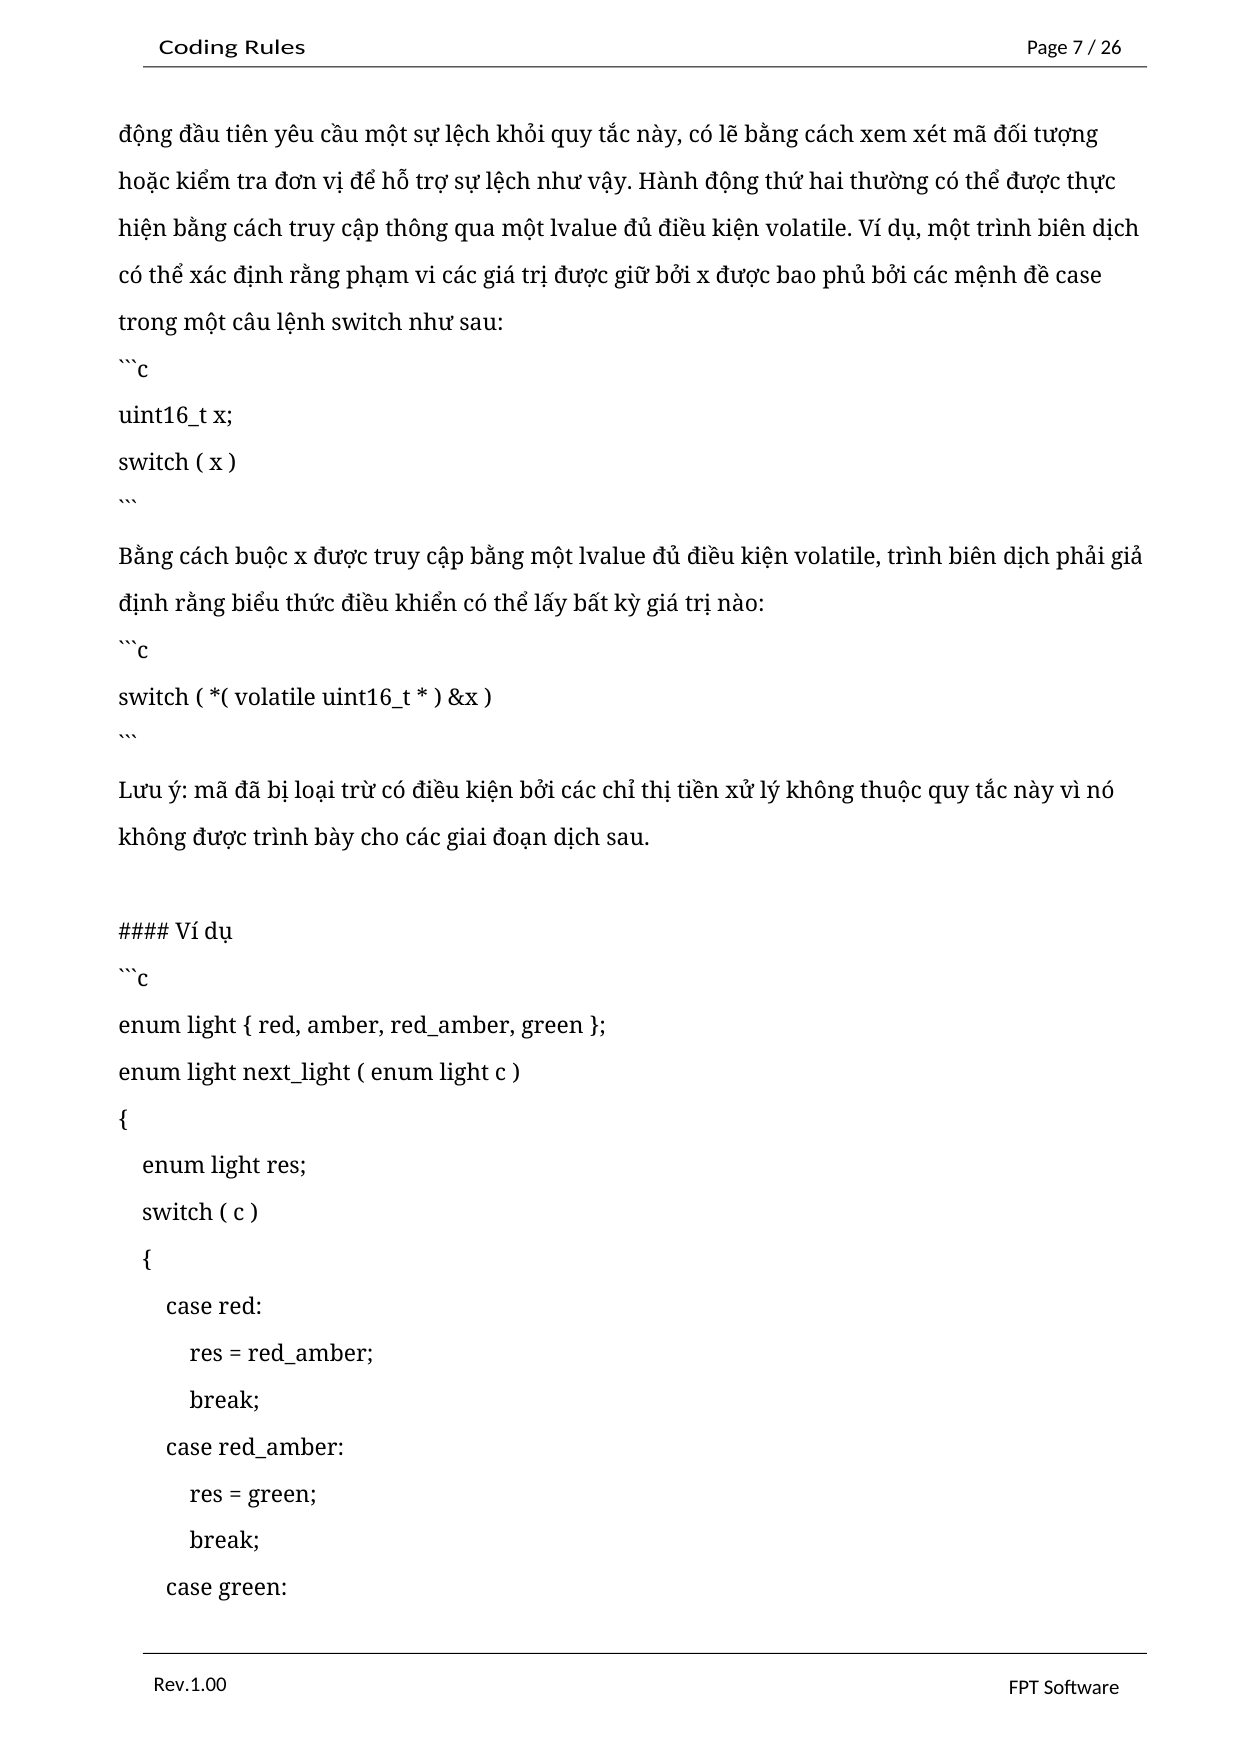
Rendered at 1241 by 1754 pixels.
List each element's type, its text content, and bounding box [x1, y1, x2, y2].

text switch ( c ) [118, 1196, 1152, 1227]
text break; [118, 1384, 1152, 1415]
text switch ( x ) [118, 446, 1152, 477]
text ``` [118, 727, 1152, 759]
text break; [118, 1524, 1152, 1556]
text res = green; [118, 1477, 1152, 1509]
text res = red_amber; [118, 1337, 1152, 1368]
text case red: [118, 1290, 1152, 1321]
text #### Ví dụ [118, 915, 1152, 946]
text ```c [118, 352, 1152, 384]
text uint16_t x; [118, 399, 1152, 431]
text enum light { red, amber, red_amber, green }; [118, 1009, 1152, 1040]
text ```c [118, 962, 1152, 993]
text case red_amber: [118, 1431, 1152, 1462]
text ```c [118, 634, 1152, 665]
text { [118, 1102, 1152, 1134]
text case green: [118, 1571, 1152, 1602]
text Bằng cách buộc x được truy cập bằng một lvalue đủ điều kiện volatile, trình biên dịch phải giả định rằng biểu thức điều khiển có thể lấy bất kỳ giá trị nào: [118, 540, 1152, 618]
text ``` [118, 493, 1152, 524]
text { [118, 1243, 1152, 1274]
text enum light next_light ( enum light c ) [118, 1056, 1152, 1087]
text switch ( *( volatile uint16_t * ) &x ) [118, 681, 1152, 712]
text Lưu ý: mã đã bị loại trừ có điều kiện bởi các chỉ thị tiền xử lý không thuộc quy tắc này vì nó không được trình bày cho các giai đoạn dịch sau. [118, 774, 1152, 852]
text enum light res; [118, 1149, 1152, 1181]
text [118, 118, 1152, 337]
